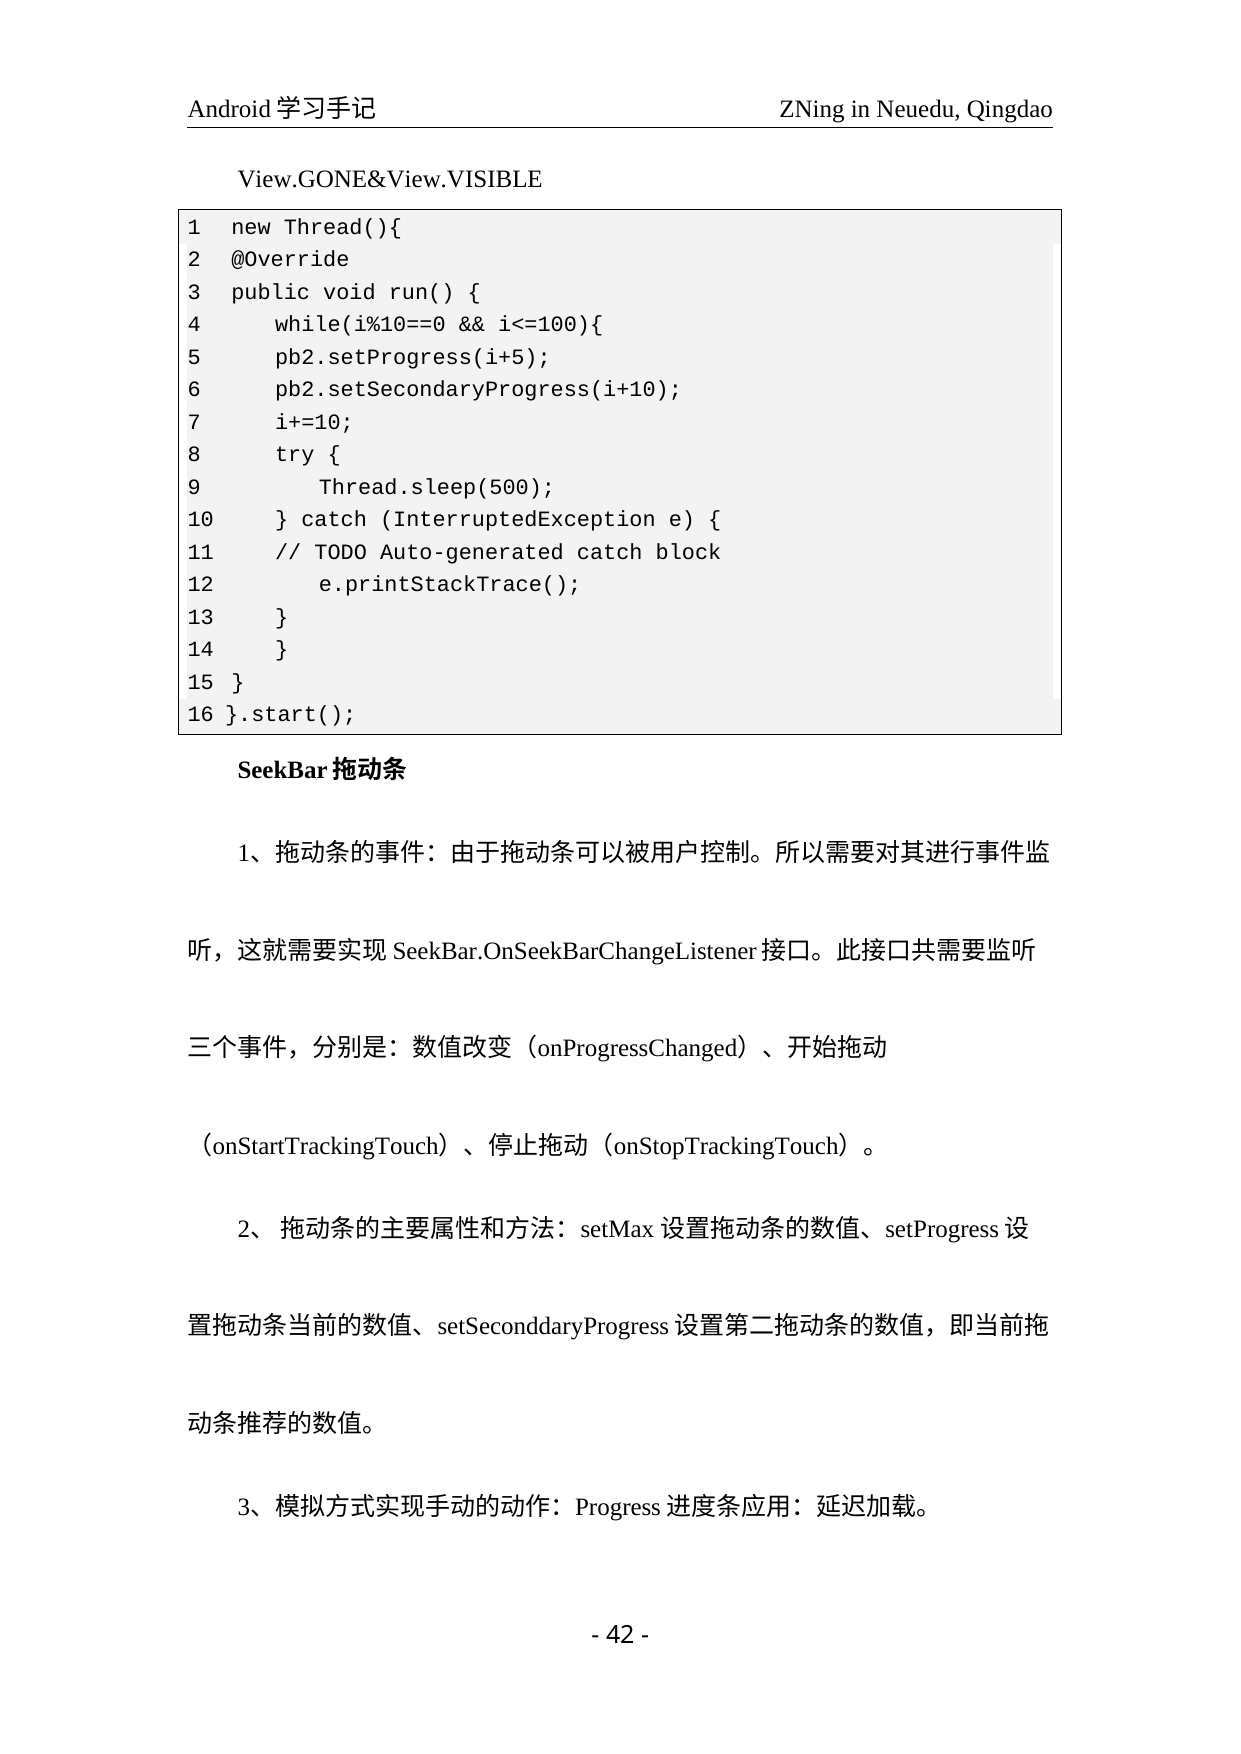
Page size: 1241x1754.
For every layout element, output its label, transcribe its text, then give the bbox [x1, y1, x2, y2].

text 3、模拟方式实现手动的动作：Progress进度条应用：延迟加载。 [187, 1472, 1053, 1537]
text View.GONE&View.VISIBLE [187, 162, 1053, 194]
list Thread.sleep(500); [187, 472, 1053, 504]
list e.printStackTrace(); [187, 569, 1053, 602]
list while(i%10==0 && i<=100){ [187, 309, 1053, 342]
list } [187, 602, 1053, 634]
text SeekBar拖动条 [187, 735, 1053, 800]
list // TODO Auto-generated catch block [187, 537, 1053, 569]
text 2、 拖动条的主要属性和方法：setMax 设置拖动条的数值、setProgress设置拖动条当前的数值、setSeconddaryProgress设置第二拖动条的数值，即当前拖动条推荐的数值。 [187, 1194, 1053, 1454]
list public void run() { [187, 277, 1053, 309]
list } [187, 667, 1053, 696]
list } [187, 634, 1053, 667]
list new Thread(){ [179, 210, 1061, 244]
text 1、拖动条的事件：由于拖动条可以被用户控制。所以需要对其进行事件监听，这就需要实现SeekBar.OnSeekBarChangeListener接口。此接口共需要监听三个事件，分别是：数值改变（onProgressChanged）、开始拖动（onStartTrackingTouch）、停止拖动（onStopTrackingTouch）。 [187, 818, 1053, 1176]
list try { [187, 439, 1053, 472]
list }.start(); [179, 696, 1061, 734]
list pb2.setProgress(i+5); [187, 342, 1053, 374]
list @Override [187, 244, 1053, 277]
list pb2.setSecondaryProgress(i+10); [187, 374, 1053, 407]
list i+=10; [187, 407, 1053, 439]
list } catch (InterruptedException e) { [187, 504, 1053, 537]
